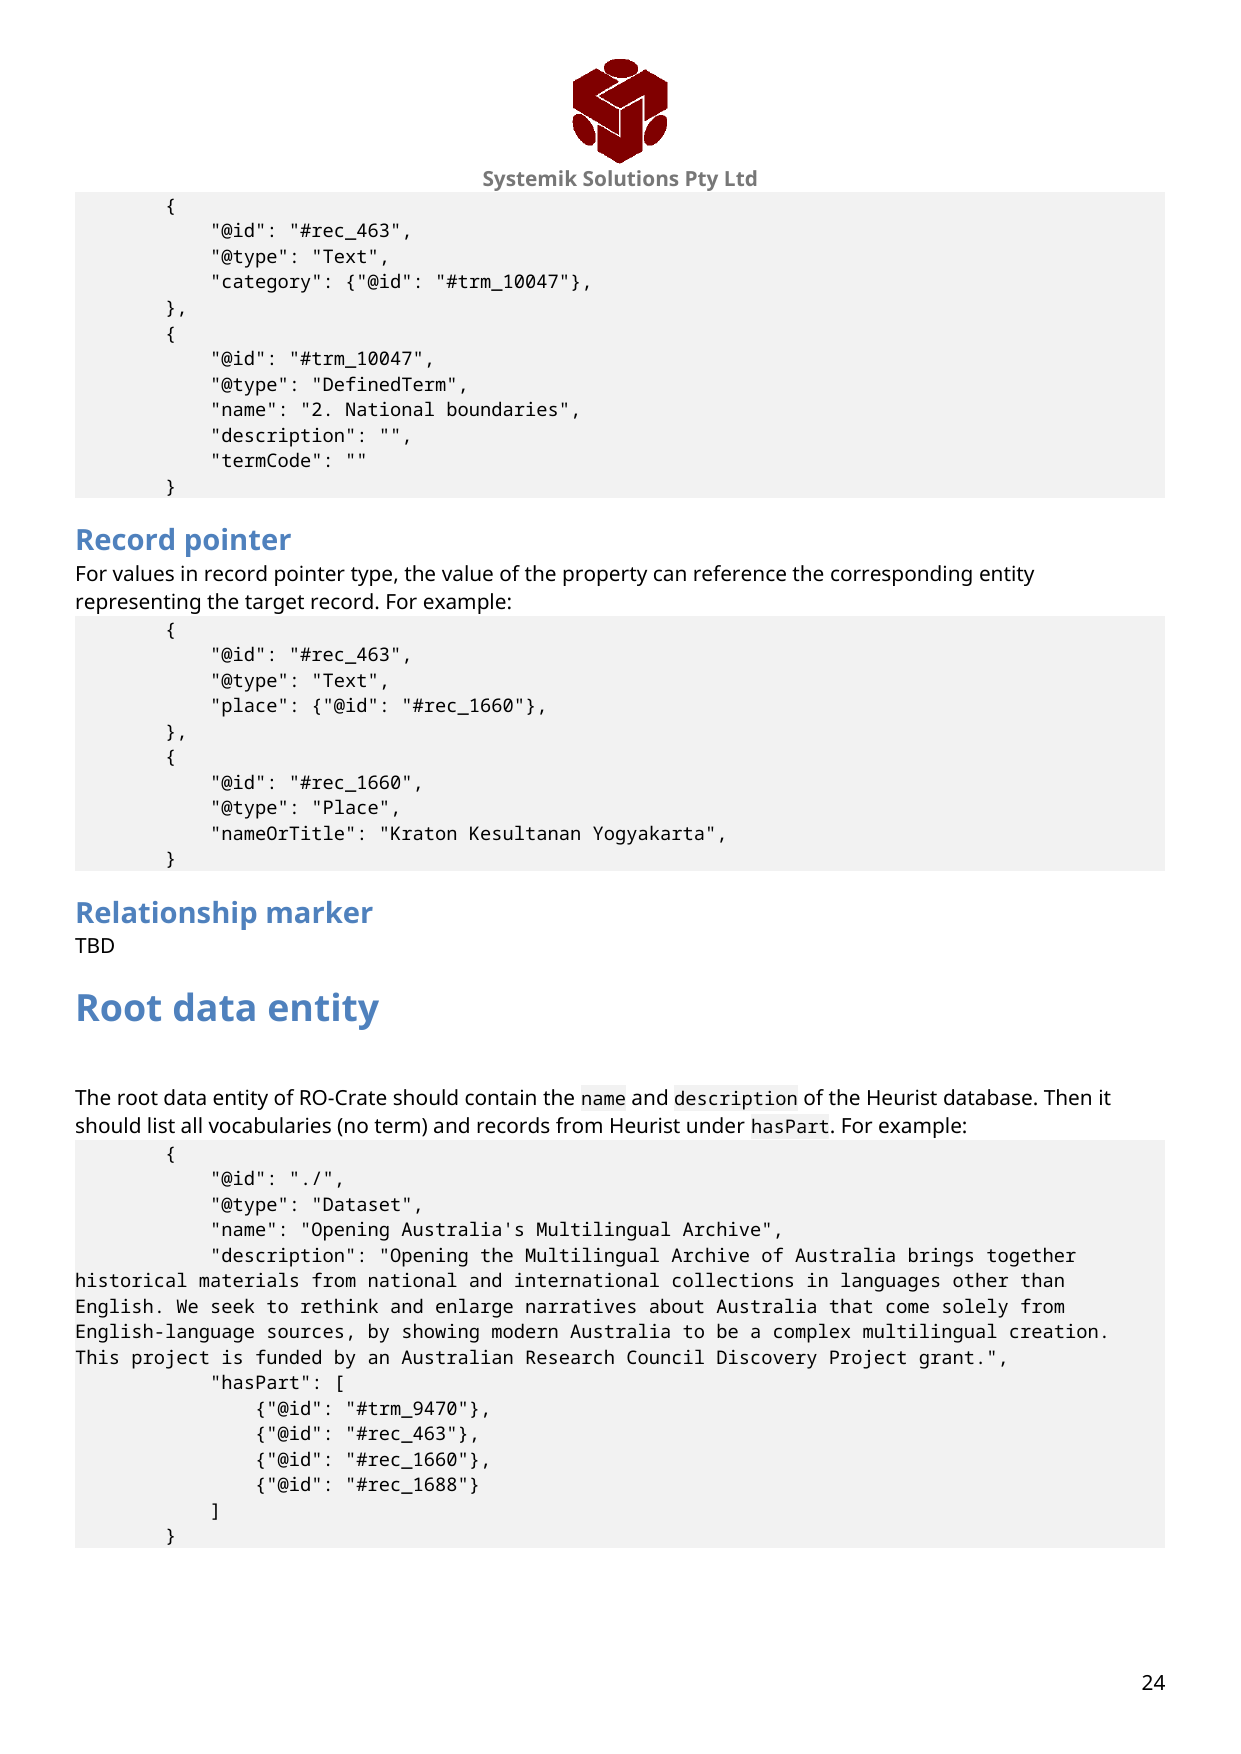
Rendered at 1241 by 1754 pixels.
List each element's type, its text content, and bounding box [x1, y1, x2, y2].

text "place": {"@id": "#rec_1660"}, [75, 692, 1165, 718]
text TBD [75, 932, 1165, 960]
text { [75, 1140, 1165, 1165]
text {"@id": "#rec_463"}, [75, 1421, 1165, 1446]
text {"@id": "#rec_1660"}, [75, 1446, 1165, 1472]
text "@type": "Text", [75, 667, 1165, 692]
text "@id": "#rec_463", [75, 641, 1165, 667]
text "termCode": "" [75, 447, 1165, 473]
text { [75, 616, 1165, 641]
text "@type": "DefinedTerm", [75, 371, 1165, 396]
text { [75, 743, 1165, 769]
text {"@id": "#rec_1688"} [75, 1472, 1165, 1497]
subtitle Root data entity [75, 981, 1165, 1032]
text "@id": "#trm_10047", [75, 345, 1165, 371]
text { [75, 320, 1165, 345]
text }, [75, 294, 1165, 320]
text "@id": "#rec_1660", [75, 769, 1165, 794]
text }, [75, 718, 1165, 743]
text "@type": "Place", [75, 794, 1165, 820]
text The root data entity of RO-Crate should contain the name and description of the Heurist database. Then it should list all vocabularies (no term) and records from Heurist under hasPart. For example: [75, 1083, 1165, 1140]
text {"@id": "#trm_9470"}, [75, 1395, 1165, 1421]
text For values in record pointer type, the value of the property can reference the corresponding entity representing the target record. For example: [75, 559, 1165, 616]
subtitle Record pointer [75, 519, 1165, 559]
text "nameOrTitle": "Kraton Kesultanan Yogyakarta", [75, 820, 1165, 846]
text { [75, 192, 1165, 218]
subtitle Relationship marker [75, 892, 1165, 932]
text "description": "Opening the Multilingual Archive of Australia brings together historical materials from national and international collections in languages other than English. We seek to rethink and enlarge narratives about Australia that come solely from English-language sources, by showing modern Australia to be a complex multilingual creation. This project is funded by an Australian Research Council Discovery Project grant.", [75, 1242, 1165, 1369]
text "hasPart": [ [75, 1369, 1165, 1395]
text "description": "", [75, 422, 1165, 447]
text "@id": "#rec_463", [75, 218, 1165, 243]
text "name": "2. National boundaries", [75, 396, 1165, 422]
picture [567, 59, 673, 164]
text "category": {"@id": "#trm_10047"}, [75, 269, 1165, 294]
text ] [75, 1497, 1165, 1523]
text "name": "Opening Australia's Multilingual Archive", [75, 1216, 1165, 1242]
text "@type": "Dataset", [75, 1191, 1165, 1216]
text } [75, 846, 1165, 871]
text } [75, 473, 1165, 498]
text } [75, 1523, 1165, 1548]
text "@type": "Text", [75, 243, 1165, 269]
text "@id": "./", [75, 1165, 1165, 1191]
